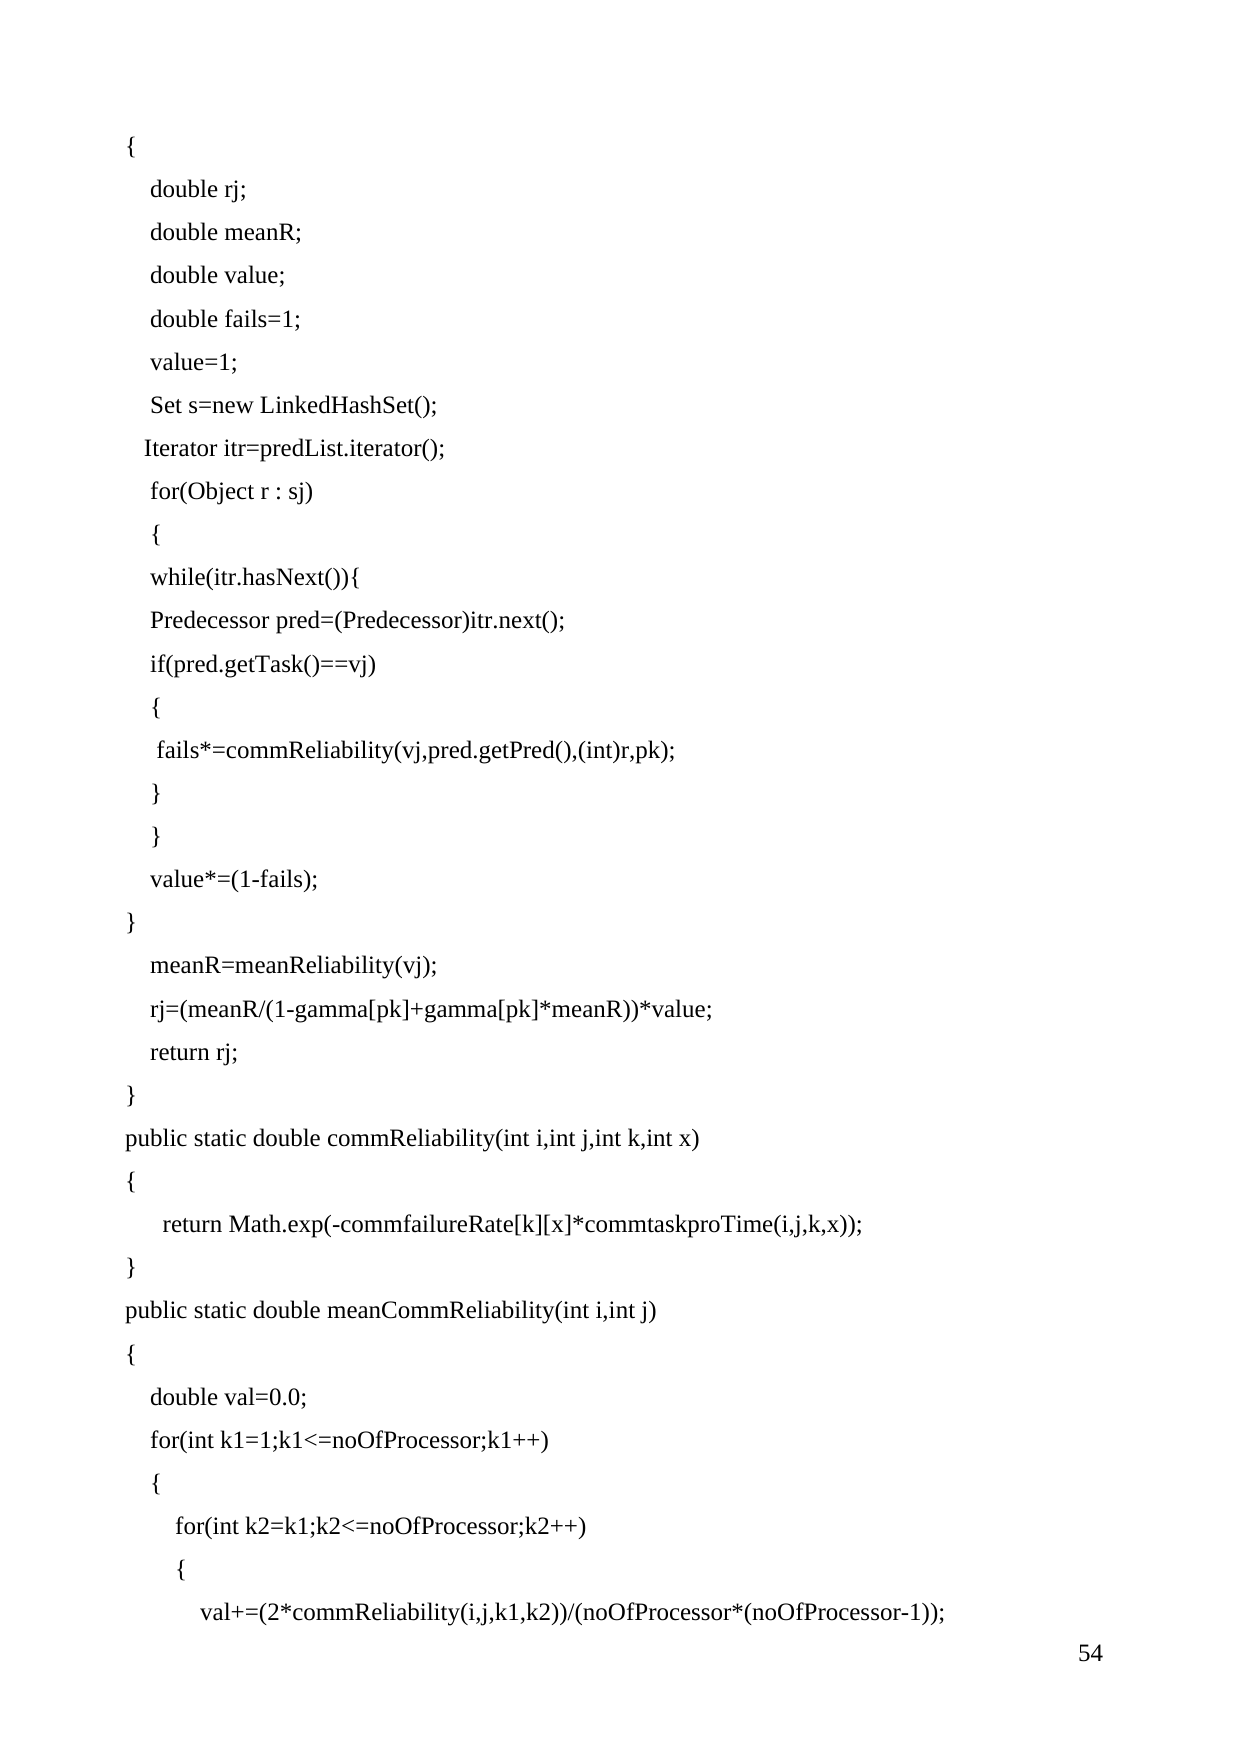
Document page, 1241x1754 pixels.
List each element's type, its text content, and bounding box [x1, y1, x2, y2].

text { [125, 519, 1103, 548]
text { [125, 1166, 1103, 1195]
text double val=0.0; [125, 1382, 1103, 1411]
text { [125, 1468, 1103, 1497]
text rj=(meanR/(1-gamma[pk]+gamma[pk]*meanR))*value; [125, 994, 1103, 1022]
text for(int k1=1;k1<=noOfProcessor;k1++) [125, 1425, 1103, 1454]
text value=1; [125, 347, 1103, 376]
text return rj; [125, 1037, 1103, 1066]
text public static double commReliability(int i,int j,int k,int x) [125, 1123, 1103, 1152]
text public static double meanCommReliability(int i,int j) [125, 1296, 1103, 1324]
text for(Object r : sj) [125, 476, 1103, 505]
text double value; [125, 261, 1103, 289]
text value*=(1-fails); [125, 864, 1103, 893]
text } [125, 778, 1103, 807]
text return Math.exp(-commfailureRate[k][x]*commtaskproTime(i,j,k,x)); [125, 1209, 1103, 1238]
text if(pred.getTask()==vj) [125, 649, 1103, 677]
text { [125, 1554, 1103, 1583]
text { [125, 131, 1103, 160]
text Set s=new LinkedHashSet(); [125, 390, 1103, 419]
text Iterator itr=predList.iterator(); [125, 433, 1103, 462]
text double fails=1; [125, 304, 1103, 332]
text fails*=commReliability(vj,pred.getPred(),(int)r,pk); [125, 735, 1103, 764]
text } [125, 1252, 1103, 1281]
text while(itr.hasNext()){ [125, 562, 1103, 591]
text { [125, 1339, 1103, 1367]
text } [125, 907, 1103, 936]
text double rj; [125, 174, 1103, 203]
text } [125, 821, 1103, 850]
text } [125, 1080, 1103, 1109]
text { [125, 692, 1103, 721]
text meanR=meanReliability(vj); [125, 951, 1103, 979]
text double meanR; [125, 217, 1103, 246]
text for(int k2=k1;k2<=noOfProcessor;k2++) [125, 1511, 1103, 1540]
text val+=(2*commReliability(i,j,k1,k2))/(noOfProcessor*(noOfProcessor-1)); [125, 1597, 1103, 1626]
text Predecessor pred=(Predecessor)itr.next(); [125, 606, 1103, 634]
